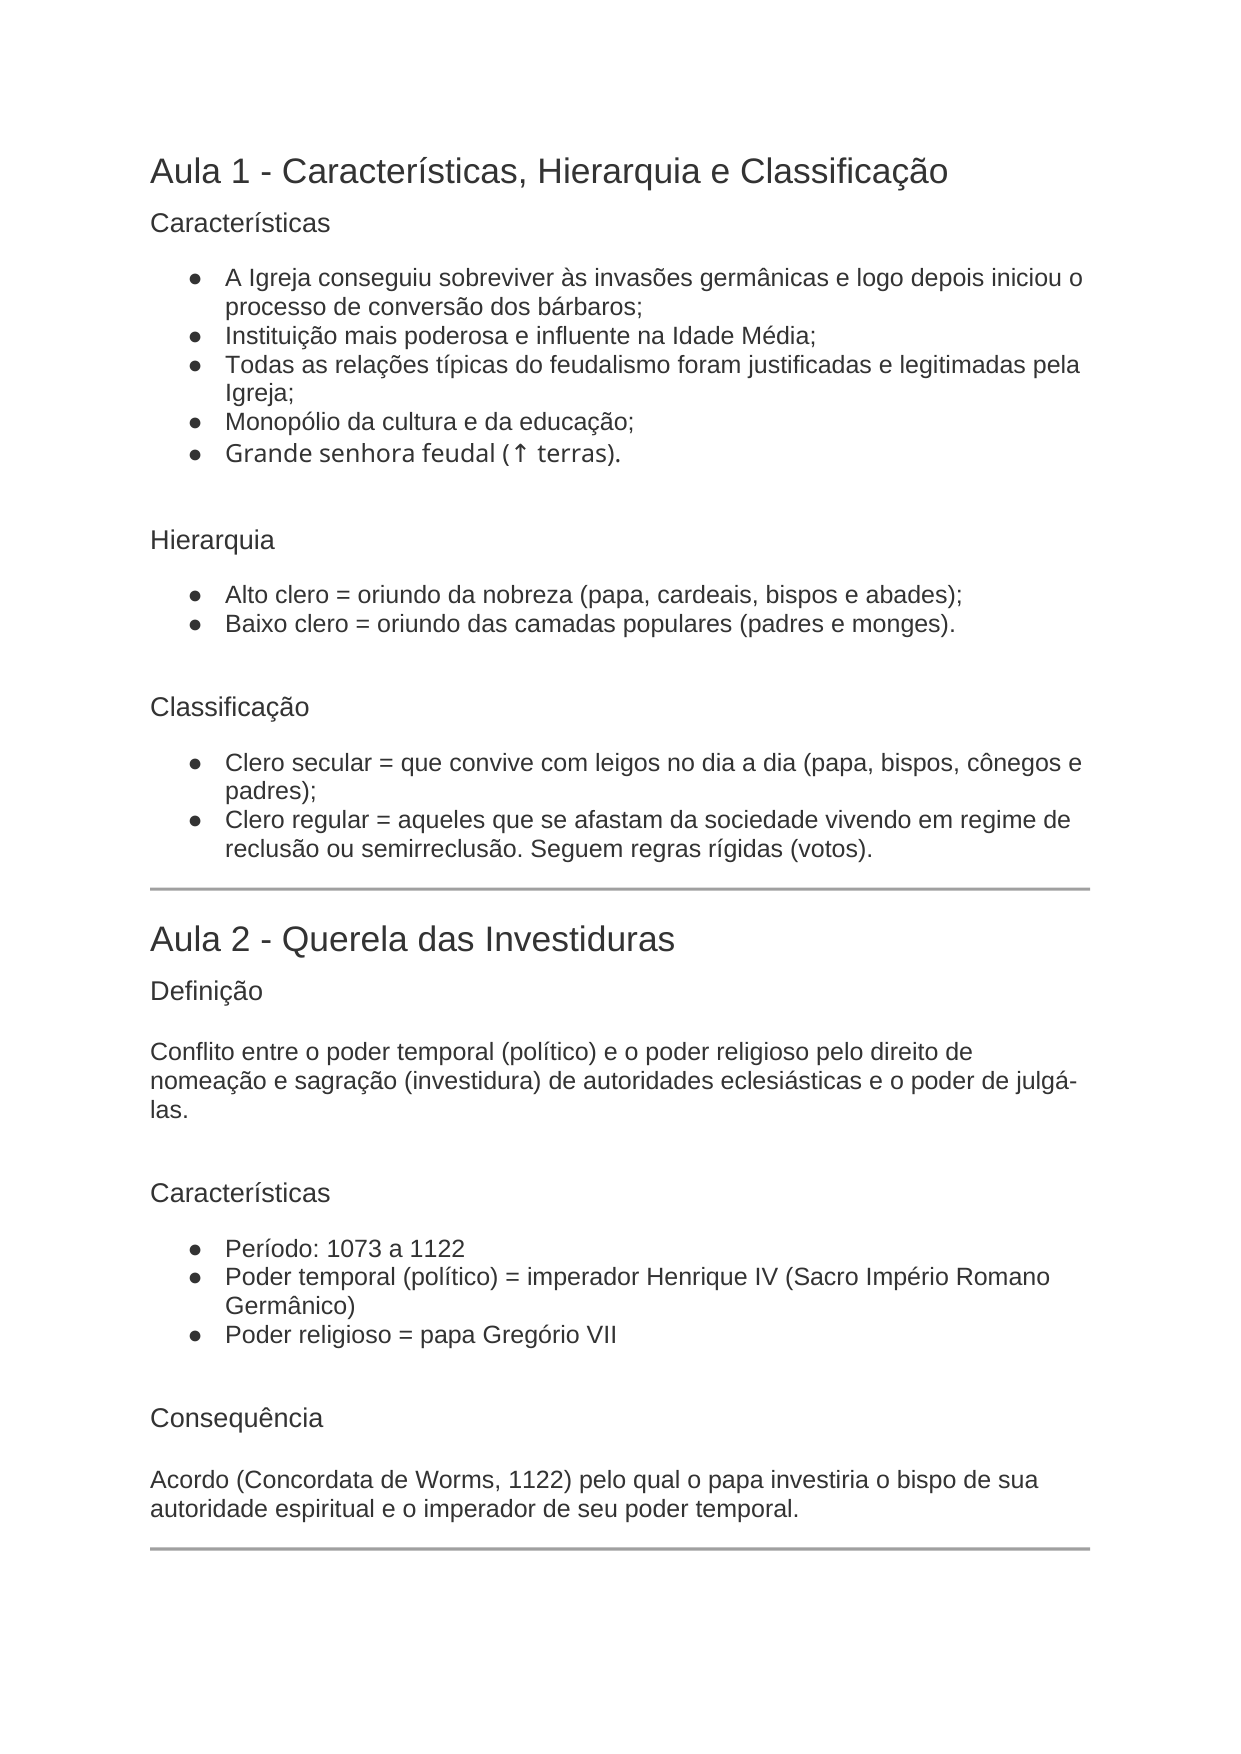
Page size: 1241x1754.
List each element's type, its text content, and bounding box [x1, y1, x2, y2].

list Instituição mais poderosa e influente na Idade Média; [187, 321, 1090, 350]
subtitle Aula 1 - Características, Hierarquia e Classificação [150, 150, 1090, 191]
text Classificação [150, 662, 1090, 722]
list Poder religioso = papa Gregório VII [187, 1320, 1090, 1349]
text Características [150, 1149, 1090, 1209]
list Monopólio da cultura e da educação; [187, 407, 1090, 436]
list Grande senhora feudal (↑ terras). [187, 436, 1090, 470]
text Consequência Acordo (Concordata de Worms, 1122) pelo qual o papa investiria o bispo de sua autoridade espiritual e o imperador de seu poder temporal. [150, 1374, 1090, 1522]
list Poder temporal (político) = imperador Henrique IV (Sacro Império Romano Germânico) [187, 1262, 1090, 1320]
list Período: 1073 a 1122 [187, 1234, 1090, 1262]
list Clero regular = aqueles que se afastam da sociedade vivendo em regime de reclusão ou semirreclusão. Seguem regras rígidas (votos). [187, 805, 1090, 862]
list Baixo clero = oriundo das camadas populares (padres e monges). [187, 609, 1090, 637]
list A Igreja conseguiu sobreviver às invasões germânicas e logo depois iniciou o processo de conversão dos bárbaros; [187, 263, 1090, 321]
list Todas as relações típicas do feudalismo foram justificadas e legitimadas pela Igreja; [187, 350, 1090, 407]
text Características [150, 207, 1090, 238]
subtitle Aula 2 - Querela das Investiduras [150, 918, 1090, 958]
text Hierarquia [150, 495, 1090, 555]
text Definição Conflito entre o poder temporal (político) e o poder religioso pelo direito de nomeação e sagração (investidura) de autoridades eclesiásticas e o poder de julgá-las. [150, 975, 1090, 1124]
list Alto clero = oriundo da nobreza (papa, cardeais, bispos e abades); [187, 580, 1090, 609]
list Clero secular = que convive com leigos no dia a dia (papa, bispos, cônegos e padres); [187, 747, 1090, 805]
